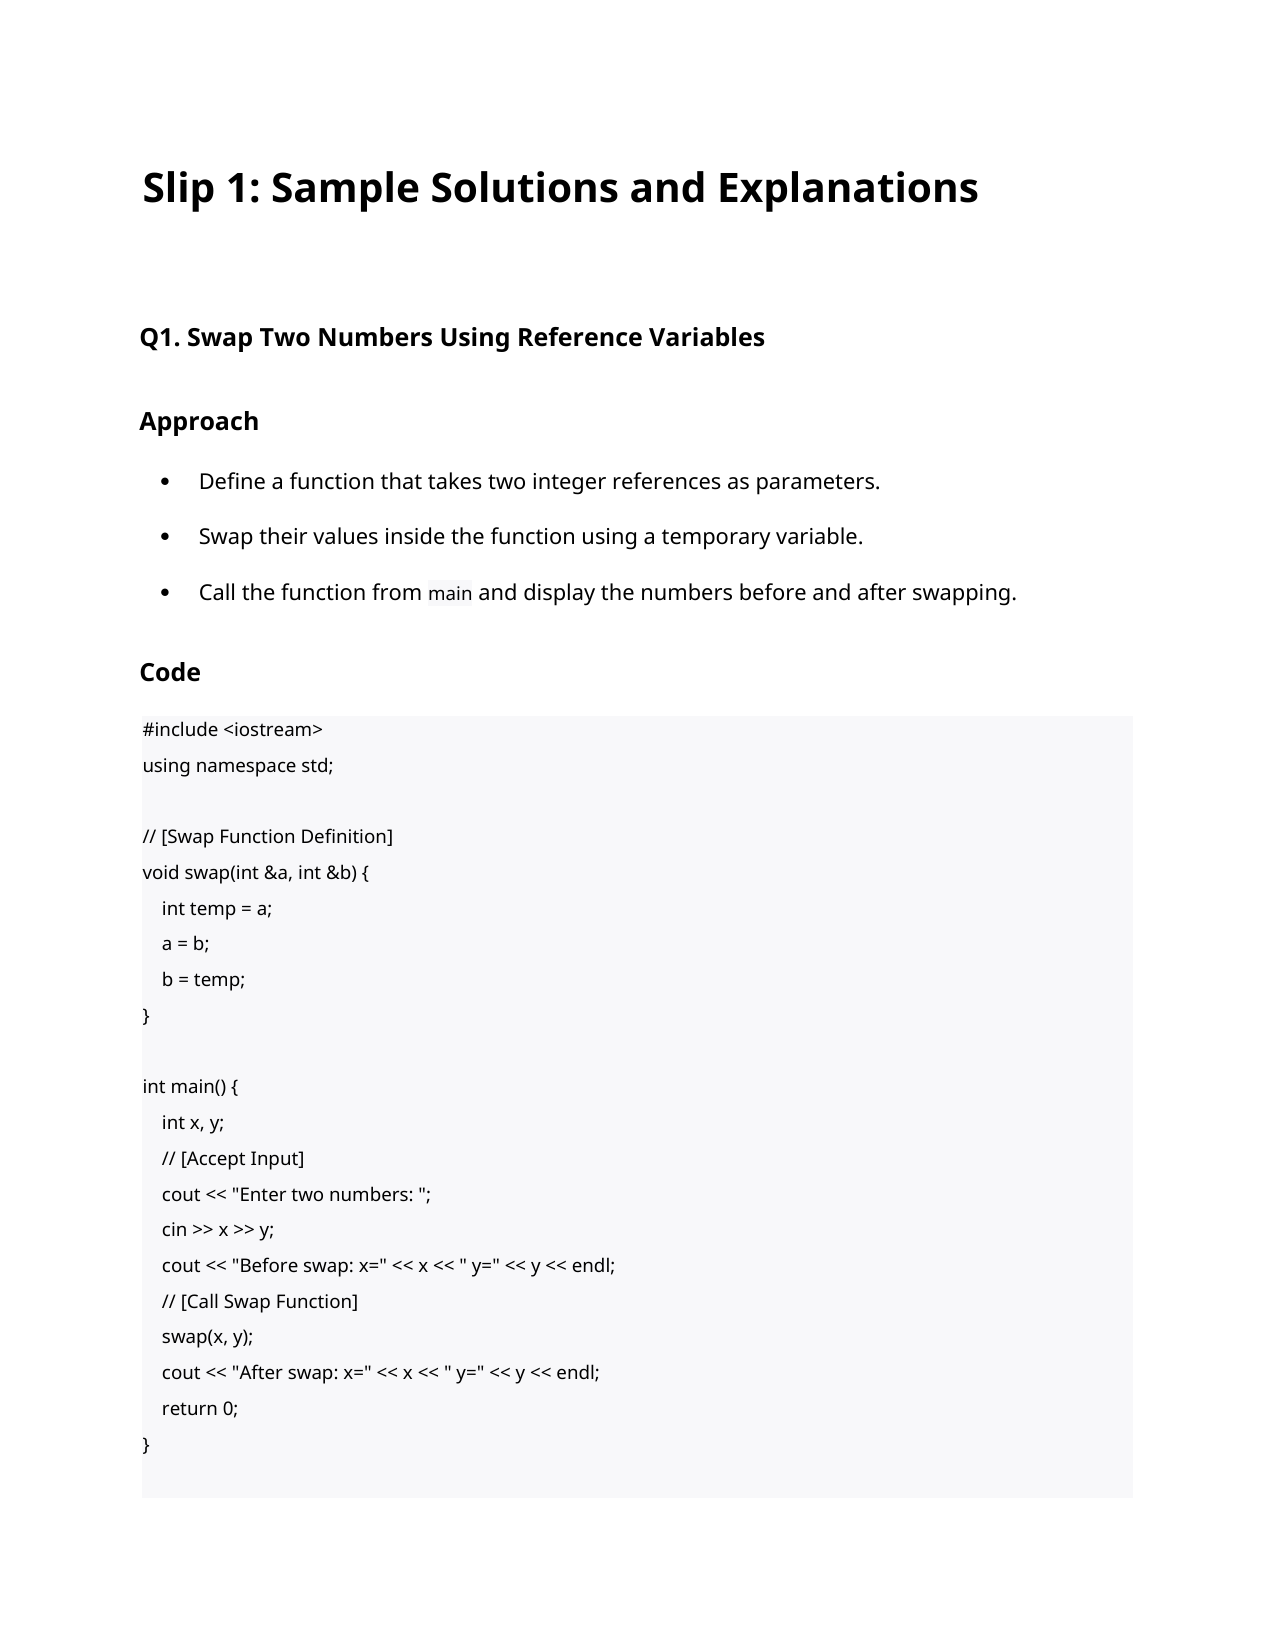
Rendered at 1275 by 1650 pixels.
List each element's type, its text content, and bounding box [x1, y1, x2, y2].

text Code [139, 654, 1133, 688]
list Define a function that takes two integer references as parameters. [161, 466, 1133, 495]
text Approach [139, 404, 1133, 438]
text Slip 1: Sample Solutions and Explanations [142, 158, 1133, 214]
text Q1. Swap Two Numbers Using Reference Variables [139, 320, 1133, 354]
list Call the function from main and display the numbers before and after swapping. [161, 577, 1133, 607]
text #include <iostream> using namespace std; // [Swap Function Definition] void swap(int &a, int &b) { int temp = a; a = b; b = temp; } int main() { int x, y; // [Accept Input] cout << "Enter two numbers: "; cin >> x >> y; cout << "Before swap: x=" << x << " y=" << y << endl; // [Call Swap Function] swap(x, y); cout << "After swap: x=" << x << " y=" << y << endl; return 0; } [142, 716, 1133, 1498]
list Swap their values inside the function using a temporary variable. [161, 521, 1133, 551]
